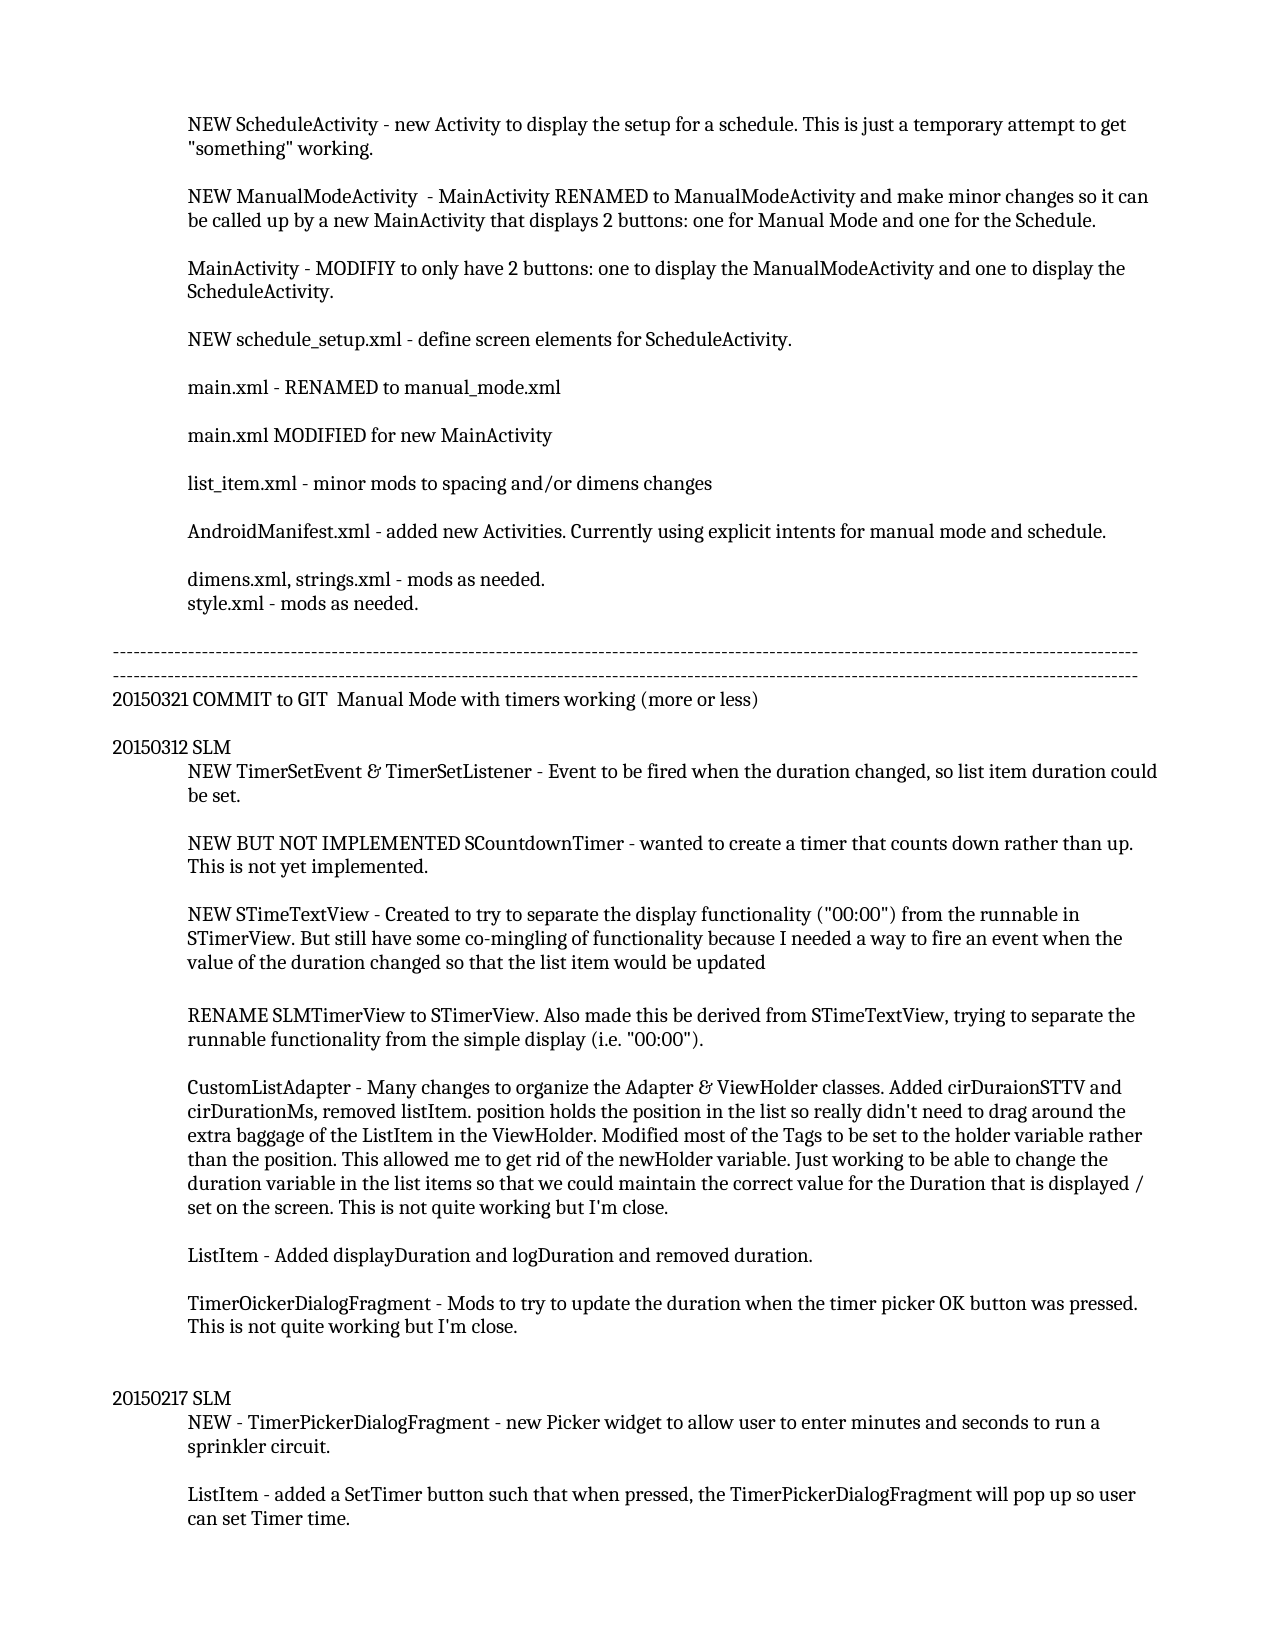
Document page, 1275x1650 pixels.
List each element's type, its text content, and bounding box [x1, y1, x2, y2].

text ListItem - Added displayDuration and logDuration and removed duration. [187, 1243, 1162, 1267]
text NEW BUT NOT IMPLEMENTED SCountdownTimer - wanted to create a timer that counts down rather than up. This is not yet implemented. [187, 831, 1162, 879]
text 20150321 COMMIT to GIT Manual Mode with timers working (more or less) [112, 687, 1162, 711]
text dimens.xml, strings.xml - mods as needed. [112, 568, 1162, 592]
text NEW - TimerPickerDialogFragment - new Picker widget to allow user to enter minutes and seconds to run a sprinkler circuit. [187, 1411, 1162, 1459]
text ------------------------------------------------------------------------------------------------------------------------------------------------------ [112, 663, 1162, 687]
text NEW TimerSetEvent & TimerSetListener - Event to be fired when the duration changed, so list item duration could be set. [187, 759, 1162, 807]
text main.xml - RENAMED to manual_mode.xml [187, 376, 1162, 400]
text 20150217 SLM [112, 1387, 1162, 1411]
text list_item.xml - minor mods to spacing and/or dimens changes [187, 472, 1162, 496]
text 20150312 SLM [112, 735, 1162, 759]
text RENAME SLMTimerView to STimerView. Also made this be derived from STimeTextView, trying to separate the runnable functionality from the simple display (i.e. "00:00"). [187, 1004, 1162, 1052]
text style.xml - mods as needed. [112, 592, 1162, 616]
text NEW ScheduleActivity - new Activity to display the setup for a schedule. This is just a temporary attempt to get "something" working. [187, 112, 1162, 160]
text MainActivity - MODIFIY to only have 2 buttons: one to display the ManualModeActivity and one to display the ScheduleActivity. [187, 256, 1162, 304]
text NEW STimeTextView - Created to try to separate the display functionality ("00:00") from the runnable in STimerView. But still have some co-mingling of functionality because I needed a way to fire an event when the value of the duration changed so that the list item would be updated [187, 903, 1162, 975]
text ------------------------------------------------------------------------------------------------------------------------------------------------------ [112, 639, 1162, 663]
text TimerOickerDialogFragment - Mods to try to update the duration when the timer picker OK button was pressed. This is not quite working but I'm close. [187, 1291, 1162, 1339]
text NEW ManualModeActivity - MainActivity RENAMED to ManualModeActivity and make minor changes so it can be called up by a new MainActivity that displays 2 buttons: one for Manual Mode and one for the Schedule. [187, 184, 1162, 232]
text NEW schedule_setup.xml - define screen elements for ScheduleActivity. [187, 328, 1162, 352]
text AndroidManifest.xml - added new Activities. Currently using explicit intents for manual mode and schedule. [112, 520, 1162, 544]
text ListItem - added a SetTimer button such that when pressed, the TimerPickerDialogFragment will pop up so user can set Timer time. [187, 1483, 1162, 1531]
text main.xml MODIFIED for new MainActivity [187, 424, 1162, 448]
